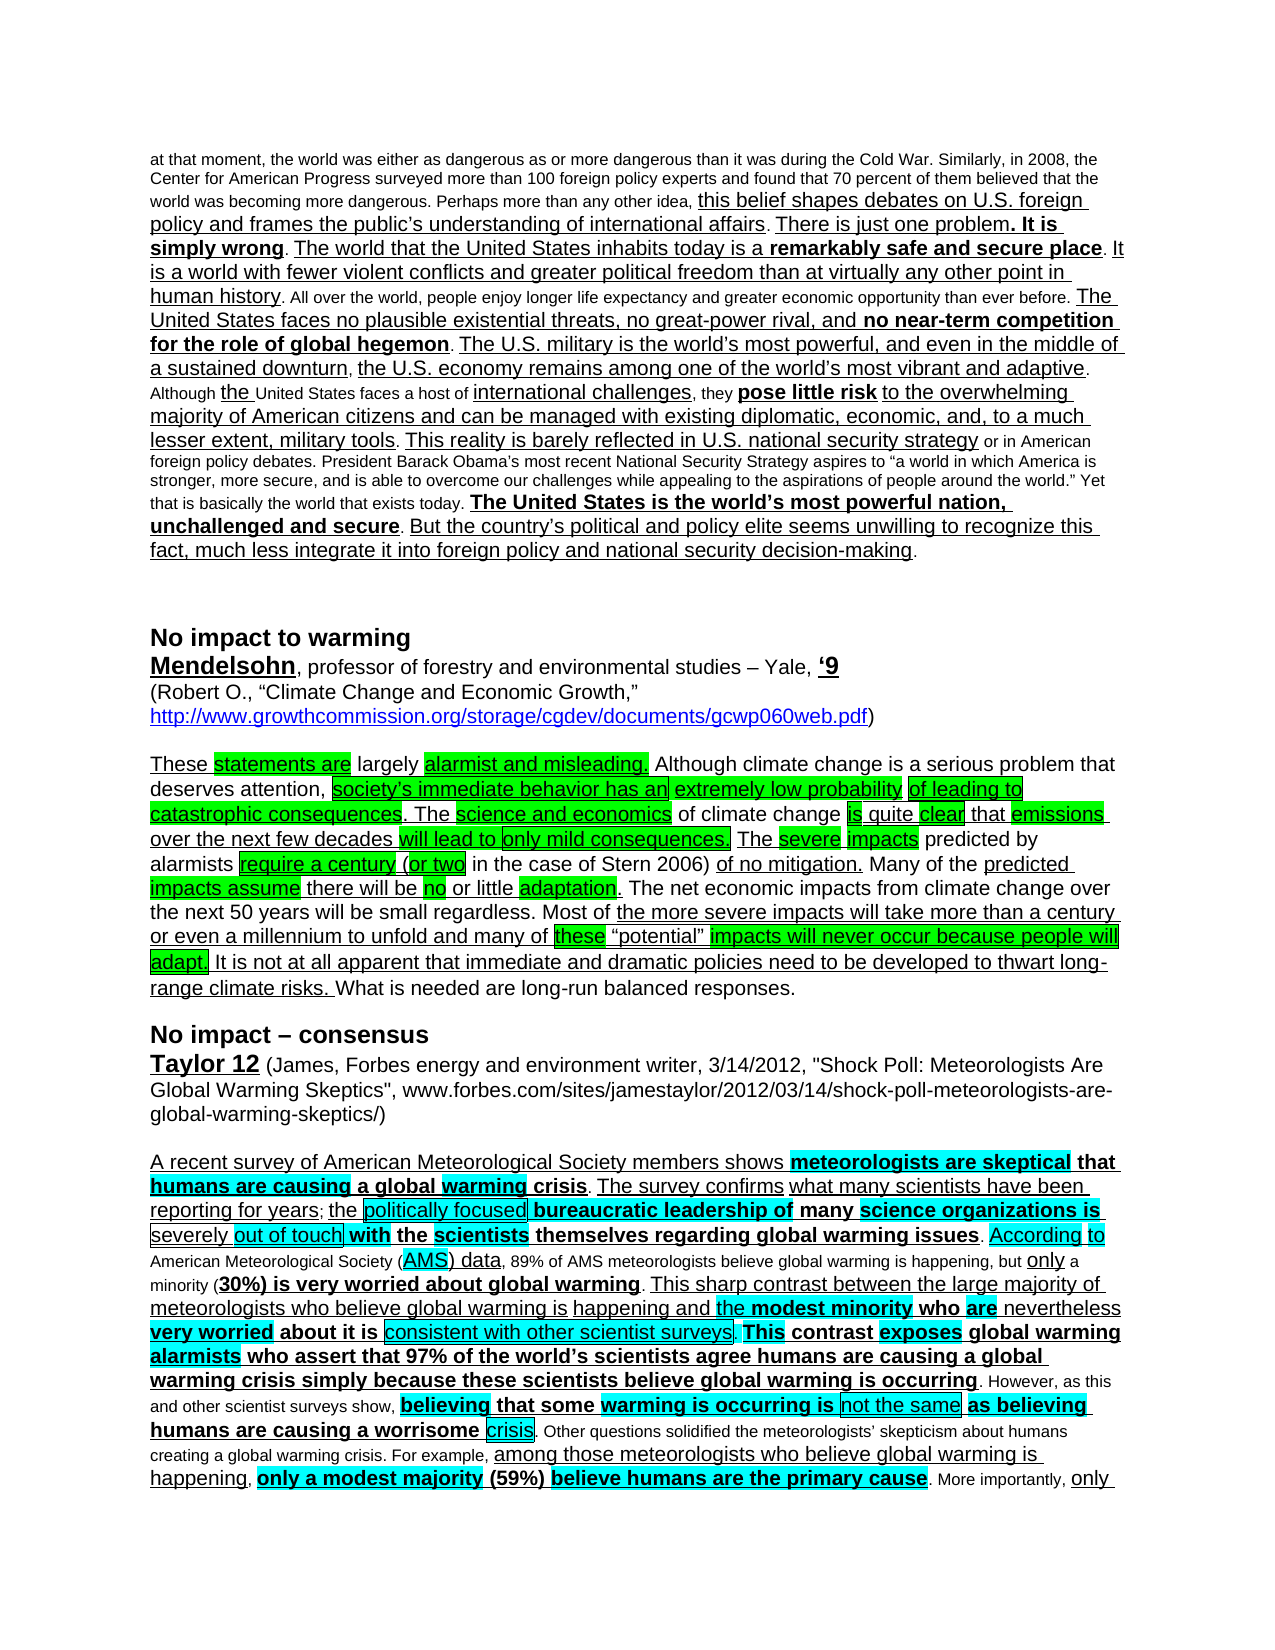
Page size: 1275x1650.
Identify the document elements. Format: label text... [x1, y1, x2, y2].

text These statements are largely alarmist and misleading. Although climate change is a serious problem that deserves attention, society’s immediate behavior has an extremely low probability of leading to catastrophic consequences. The science and economics of climate change is quite clear that emissions over the next few decades will lead to only mild consequences. The severe impacts predicted by alarmists require a century (or two in the case of Stern 2006) of no mitigation. Many of the predicted impacts assume there will be no or little adaptation. The net economic impacts from climate change over the next 50 years will be small regardless. Most of the more severe impacts will take more than a century or even a millennium to unfold and many of these “potential” impacts will never occur because people will adapt. It is not at all apparent that immediate and dramatic policies need to be developed to thwart long‐range climate risks. What is needed are long‐run balanced responses. [150, 752, 1125, 999]
text Taylor 12 (James, Forbes energy and environment writer, 3/14/2012, "Shock Poll: Meteorologists Are Global Warming Skeptics", www.forbes.com/sites/jamestaylor/2012/03/14/shock-poll-meteorologists-are-global-warming-skeptics/) [150, 1049, 1125, 1126]
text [150, 1149, 1125, 1490]
text (Robert O., “Climate Change and Economic Growth,” http://www.growthcommission.org/storage/cgdev/documents/gcwp060web.pdf) [150, 680, 1125, 728]
text Mendelsohn, professor of forestry and environmental studies – Yale, ‘9 [150, 651, 1125, 680]
text No impact to warming [150, 622, 1125, 651]
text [150, 150, 1125, 562]
subtitle No impact – consensus [150, 1020, 1125, 1049]
